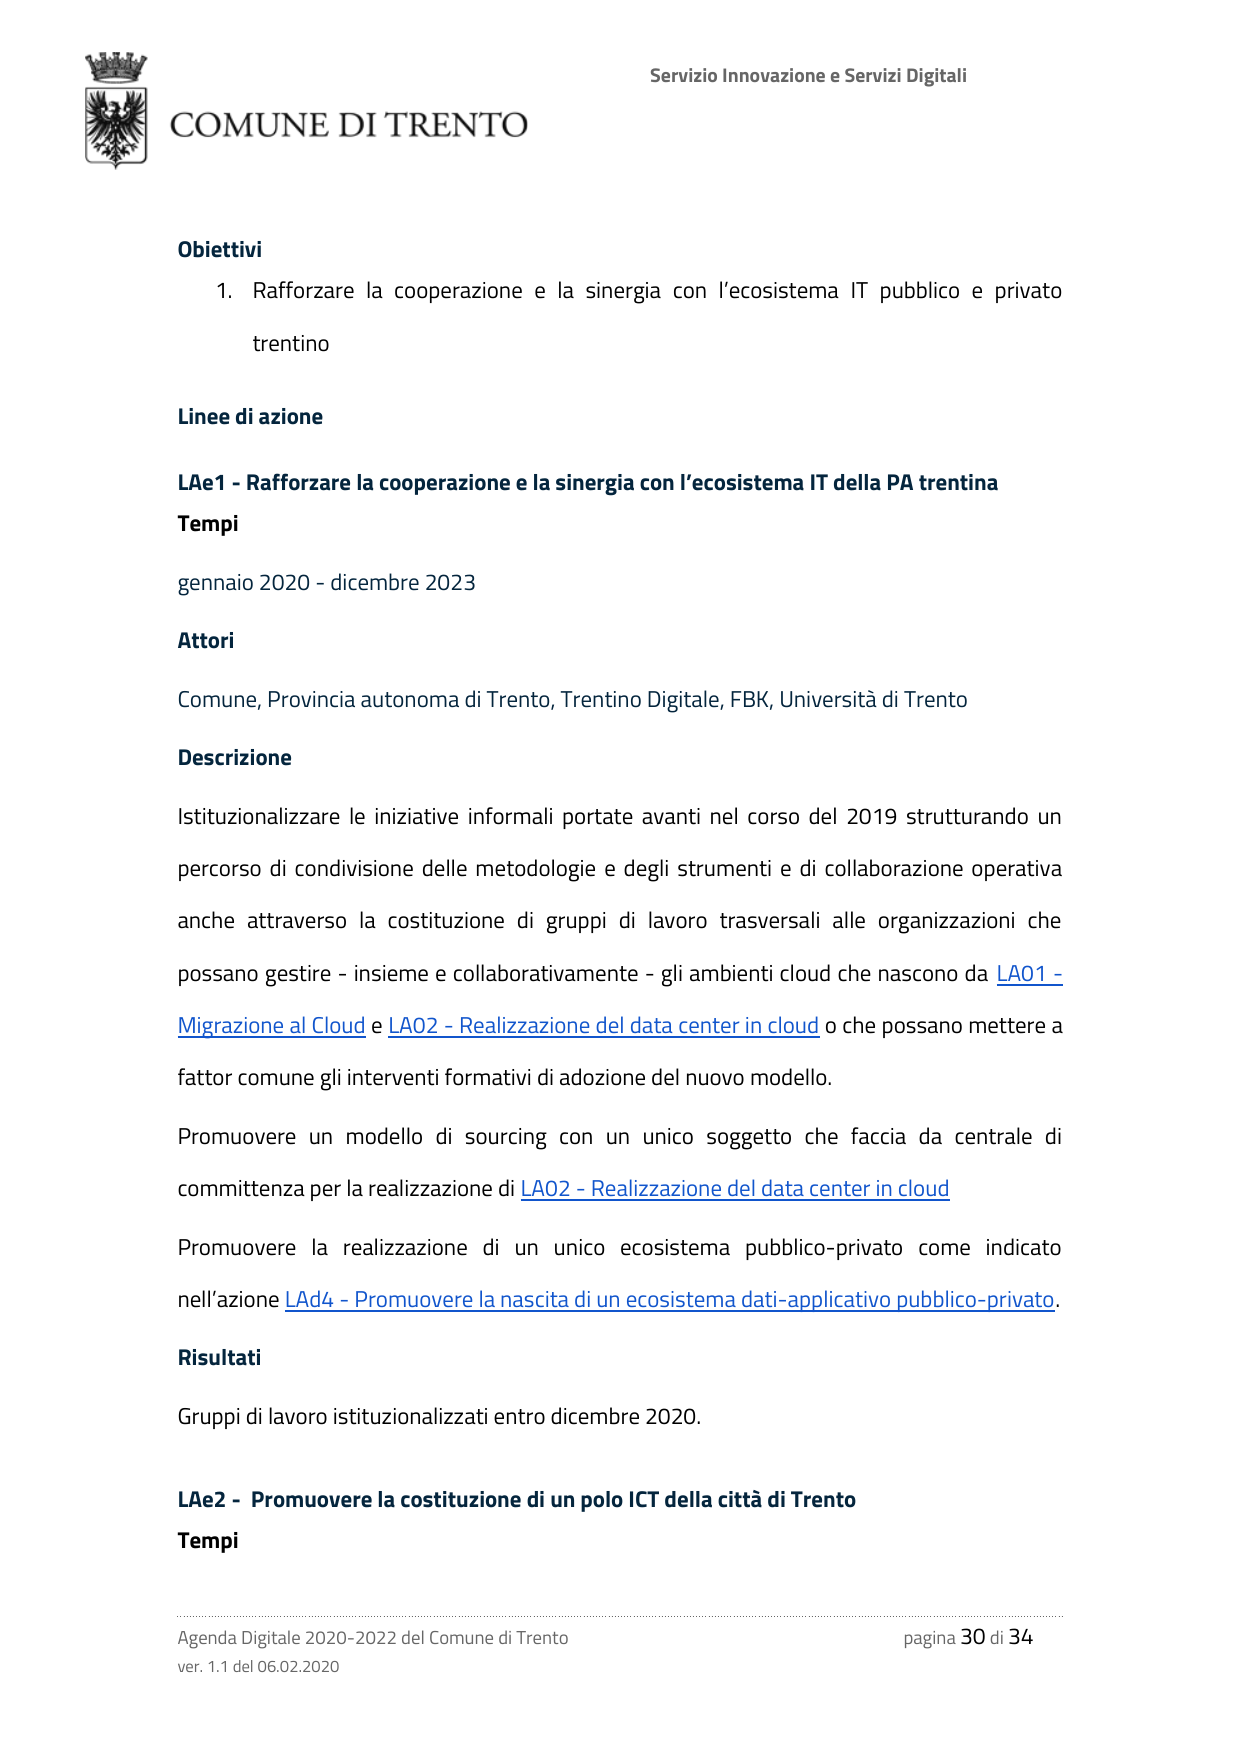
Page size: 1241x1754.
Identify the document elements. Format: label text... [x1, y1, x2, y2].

subtitle LAe2 - Promuovere la costituzione di un polo ICT della città di Trento [177, 1482, 1063, 1517]
text Promuovere un modello di sourcing con un unico soggetto che faccia da centrale di committenza per la realizzazione di LA02 - Realizzazione del data center in cloud [177, 1118, 1063, 1205]
text Comune, Provincia autonoma di Trento, Trentino Digitale, FBK, Università di Trento [177, 681, 1063, 716]
text Tempi [177, 505, 1063, 540]
picture [85, 52, 528, 170]
subtitle Linee di azione [177, 398, 1063, 433]
text Istituzionalizzare le iniziative informali portate avanti nel corso del 2019 strutturando un percorso di condivisione delle metodologie e degli strumenti e di collaborazione operativa anche attraverso la costituzione di gruppi di lavoro trasversali alle organizzazioni che possano gestire - insieme e collaborativamente - gli ambienti cloud che nascono da LA01 - Migrazione al Cloud e LA02 - Realizzazione del data center in cloud o che possano mettere a fattor comune gli interventi formativi di adozione del nuovo modello. [177, 798, 1063, 1094]
text Promuovere la realizzazione di un unico ecosistema pubblico-privato come indicato nell’azione LAd4 - Promuovere la nascita di un ecosistema dati-applicativo pubblico-privato. [177, 1229, 1063, 1316]
subtitle LAe1 - Rafforzare la cooperazione e la sinergia con l’ecosistema IT della PA trentina [177, 464, 1063, 499]
text Descrizione [177, 739, 1063, 774]
text Tempi [177, 1523, 1063, 1558]
text Gruppi di lavoro istituzionalizzati entro dicembre 2020. [177, 1398, 1063, 1433]
subtitle Obiettivi [177, 232, 1063, 266]
text gennaio 2020 - dicembre 2023 [177, 564, 1063, 599]
list Rafforzare la cooperazione e la sinergia con l’ecosistema IT pubblico e privato trentino [215, 273, 1063, 360]
text Risultati [177, 1340, 1063, 1375]
text Attori [177, 622, 1063, 657]
